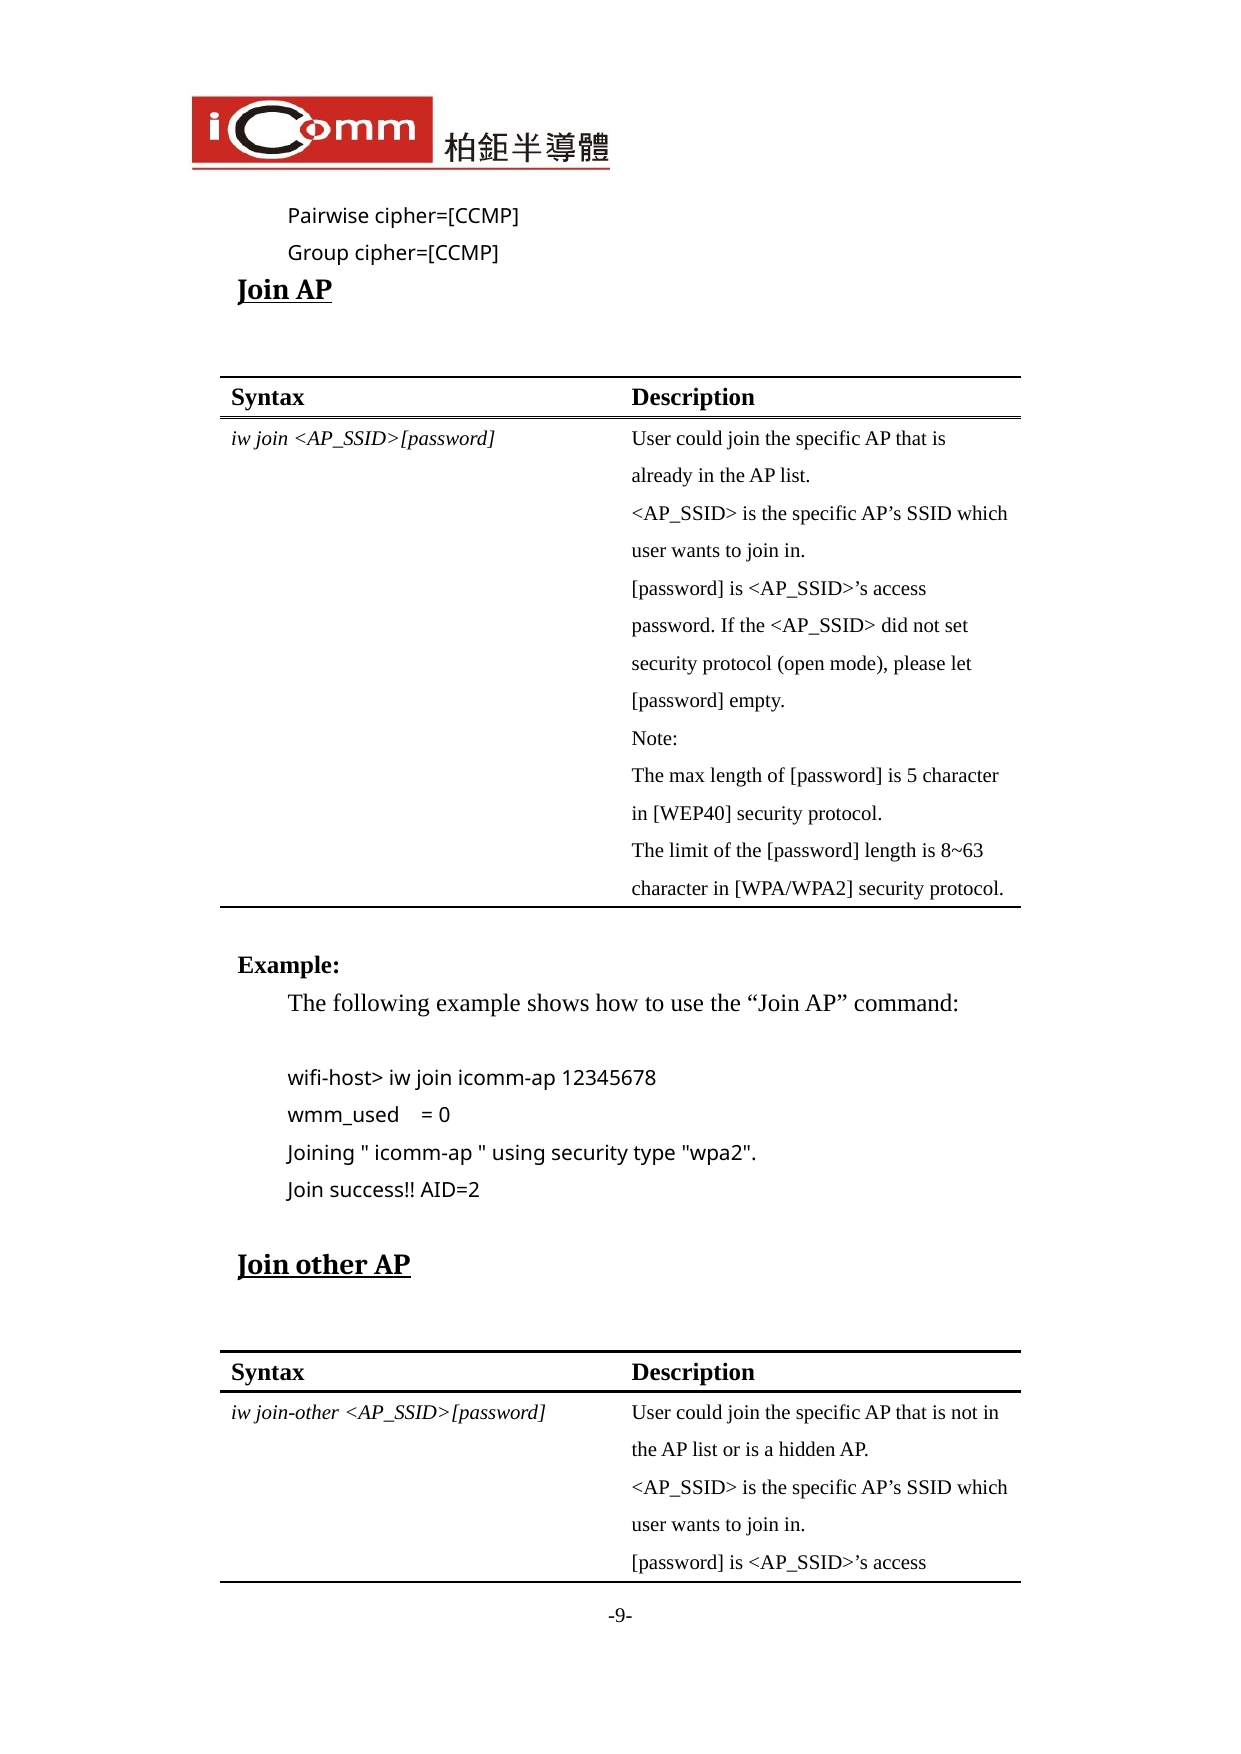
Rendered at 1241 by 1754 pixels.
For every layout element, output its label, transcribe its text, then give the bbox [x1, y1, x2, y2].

table_cell iw join <AP_SSID>[password] [220, 419, 620, 906]
table_header Syntax [220, 1353, 620, 1390]
text The following example shows how to use the “Join AP” command: [287, 983, 1053, 1021]
text Example: [187, 946, 1053, 983]
table_header Description [620, 1353, 1021, 1390]
text wifi-host> iw join icomm-ap 12345678 [287, 1058, 1053, 1096]
text Pairwise cipher=[CCMP] [287, 196, 1053, 234]
text wmm_used = 0 [287, 1096, 1053, 1133]
subtitle Join other AP [237, 1246, 1053, 1283]
text Group cipher=[CCMP] [237, 234, 1053, 271]
table_header Description [620, 378, 1021, 416]
subtitle Join AP [237, 271, 1053, 309]
table_cell iw join-other <AP_SSID>[password] [220, 1393, 620, 1581]
picture [187, 88, 620, 178]
text Joining " icomm-ap " using security type "wpa2". [287, 1133, 1053, 1171]
table_cell User could join the specific AP that is already in the AP list. <AP_SSID> is the specific AP’s SSID which user wants to join in. [password] is <AP_SSID>’s access password. If the <AP_SSID> did not set security protocol (open mode), please let [password] empty. Note: The max length of [password] is 5 character in [WEP40] security protocol. The limit of the [password] length is 8~63 character in [WPA/WPA2] security protocol. [620, 419, 1021, 906]
table_header Syntax [220, 378, 620, 416]
text Join success!! AID=2 [287, 1171, 1053, 1208]
